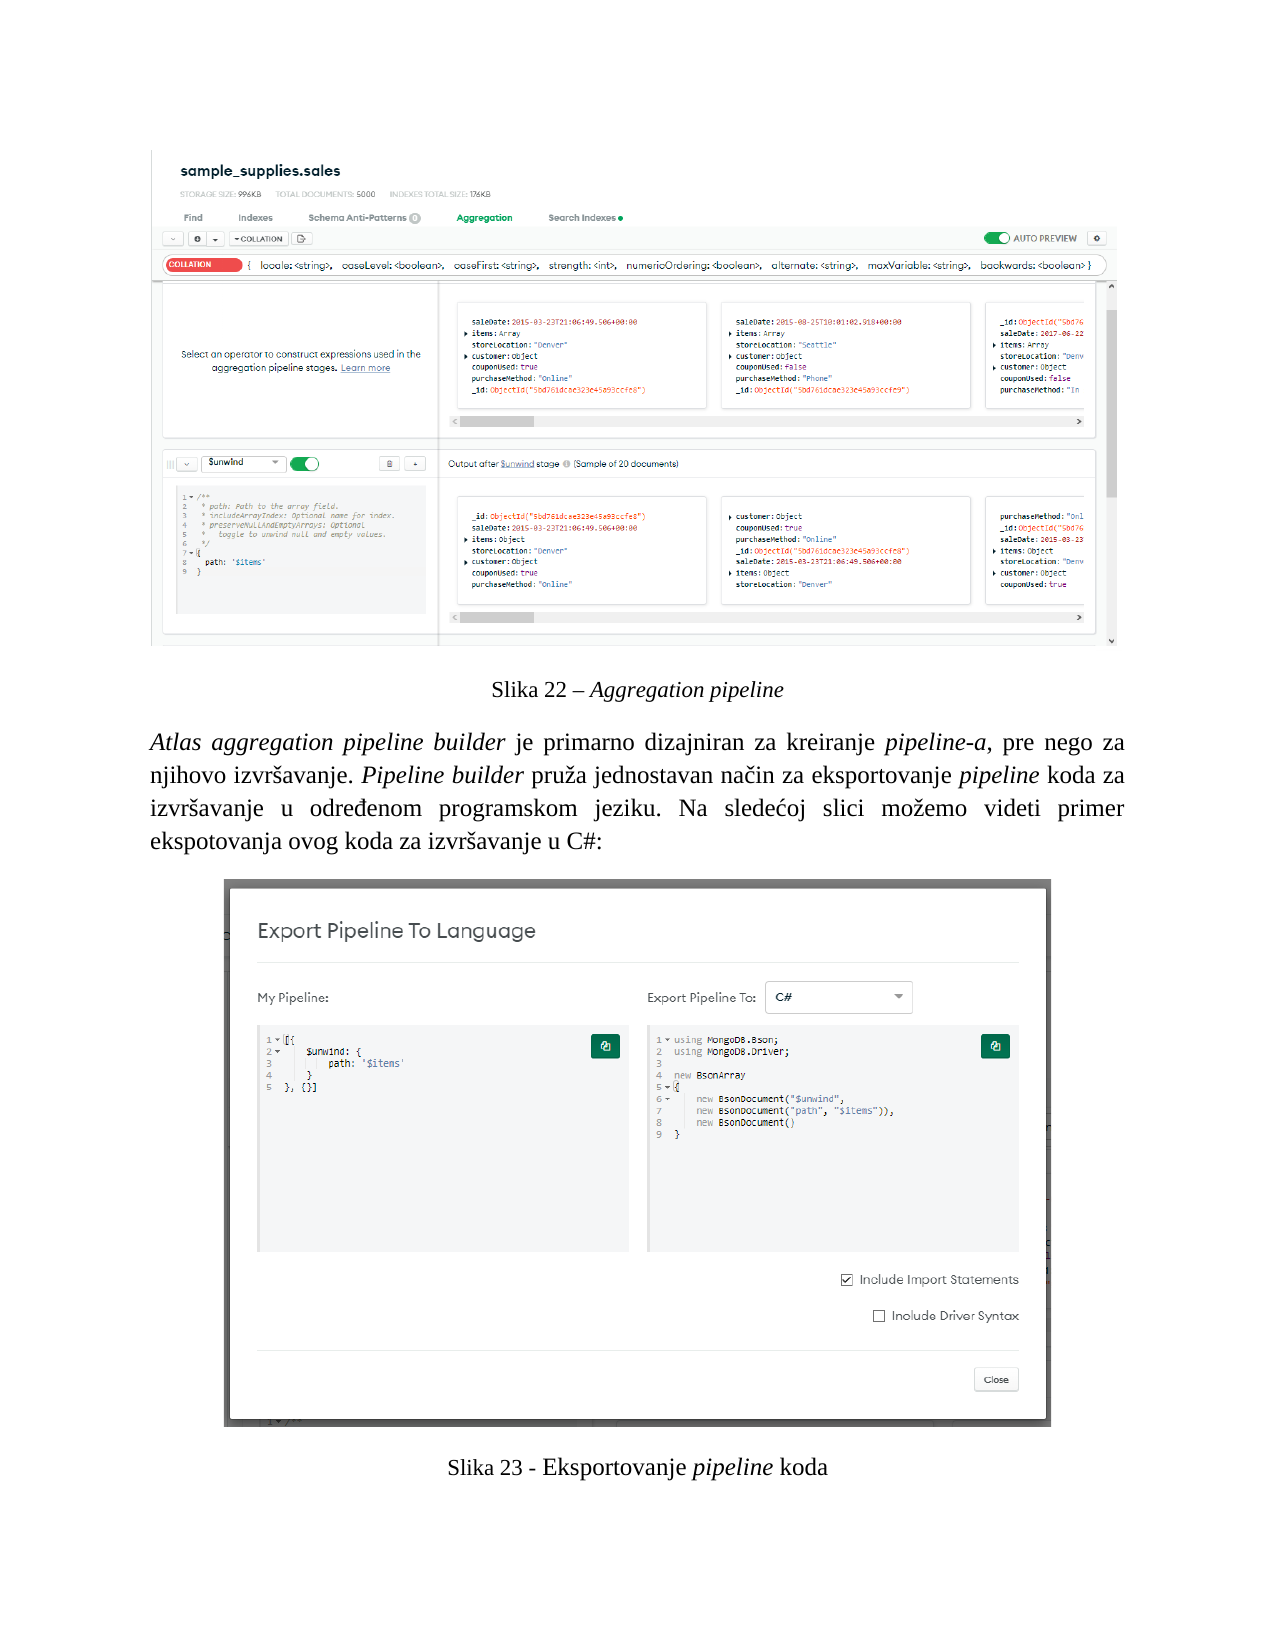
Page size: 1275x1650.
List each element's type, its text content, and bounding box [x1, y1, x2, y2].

picture [150, 150, 1125, 651]
text Atlas aggregation pipeline builder je primarno dizajniran za kreiranje pipeline-a, pre nego za njihovo izvršavanje. Pipeline builder pruža jednostavan način za eksportovanje pipeline koda za izvršavanje u određenom programskom jeziku. Na sledećoj slici možemo videti primer ekspotovanja ovog koda za izvršavanje u C#: [150, 727, 1125, 854]
picture [223, 879, 1052, 1427]
text Slika 23 - Eksportovanje pipeline koda [150, 1452, 1125, 1480]
text Slika 22 – Aggregation pipeline [150, 676, 1125, 702]
